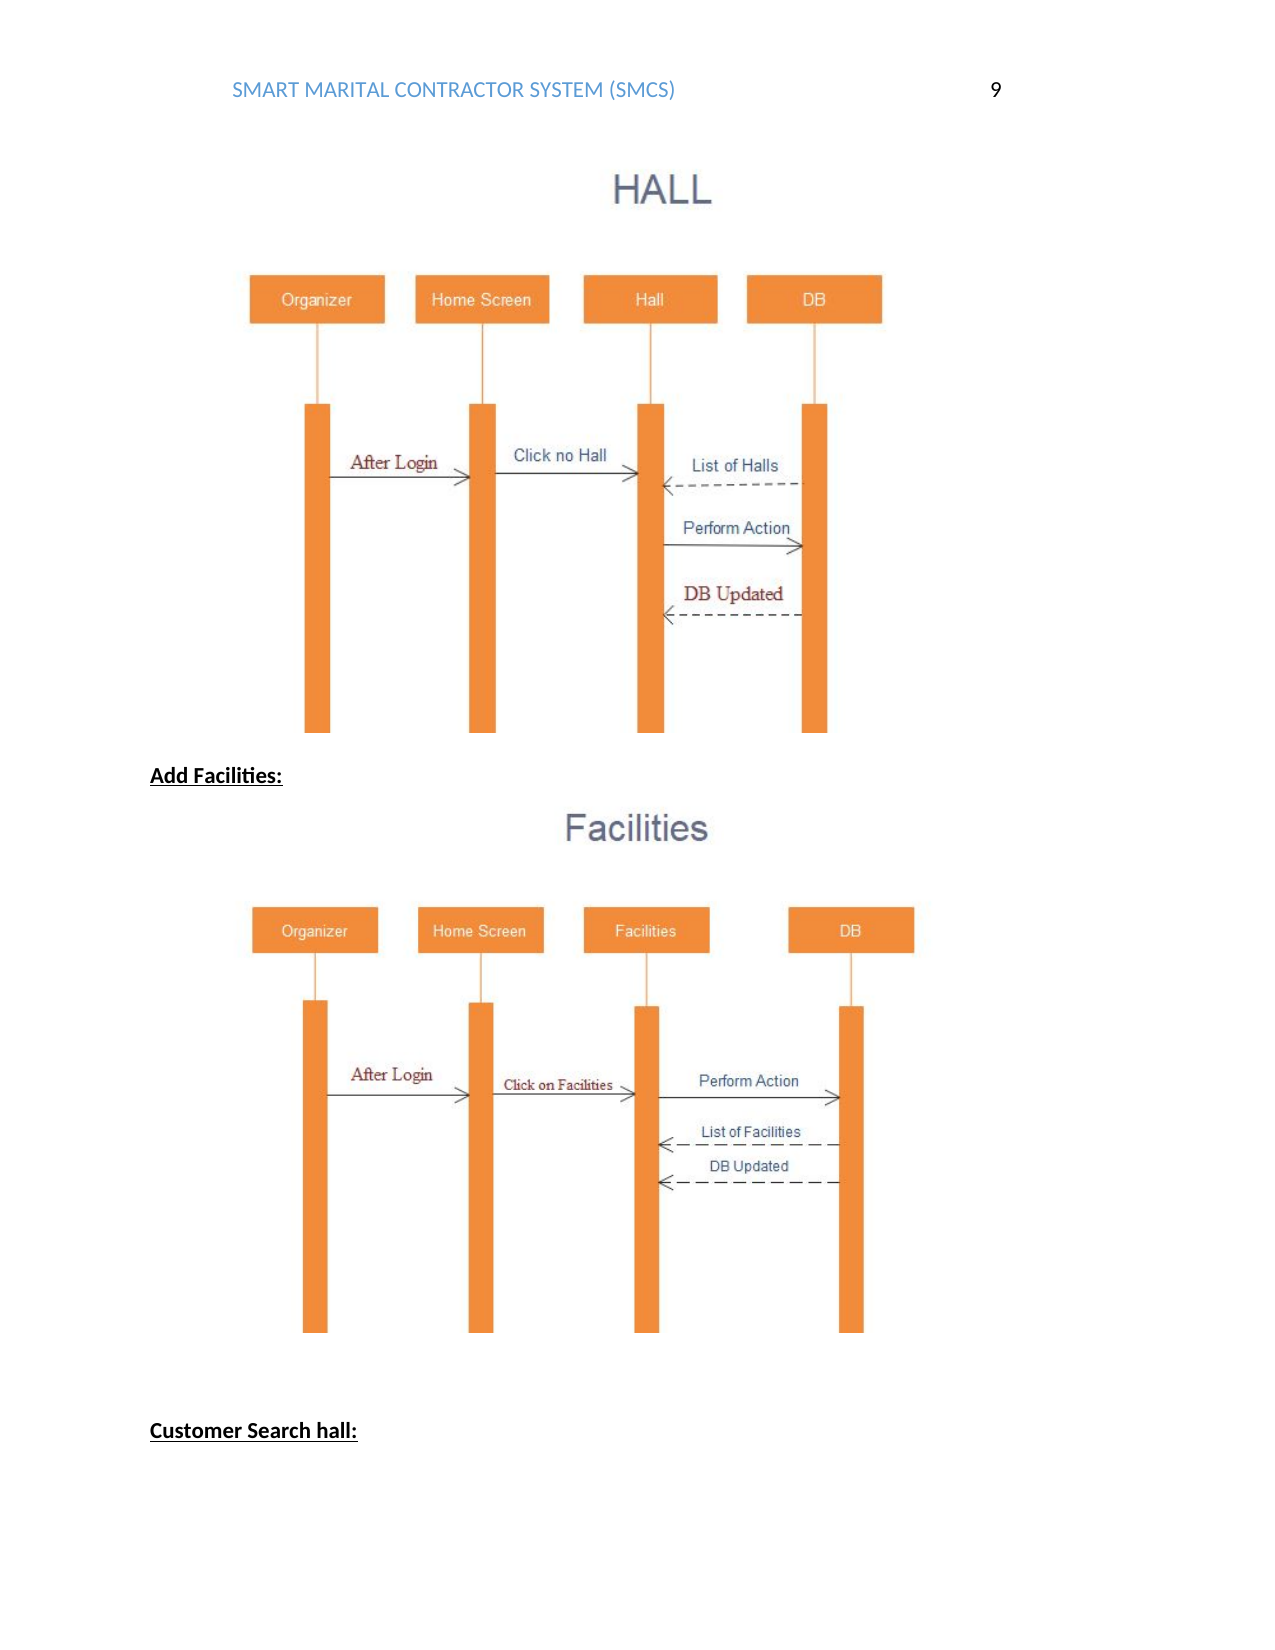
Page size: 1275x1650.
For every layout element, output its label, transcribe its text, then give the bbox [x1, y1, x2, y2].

text Add Facilities: [150, 761, 1125, 789]
text Customer Search hall: [150, 1417, 1125, 1445]
picture [216, 788, 1059, 1333]
picture [213, 150, 1062, 733]
